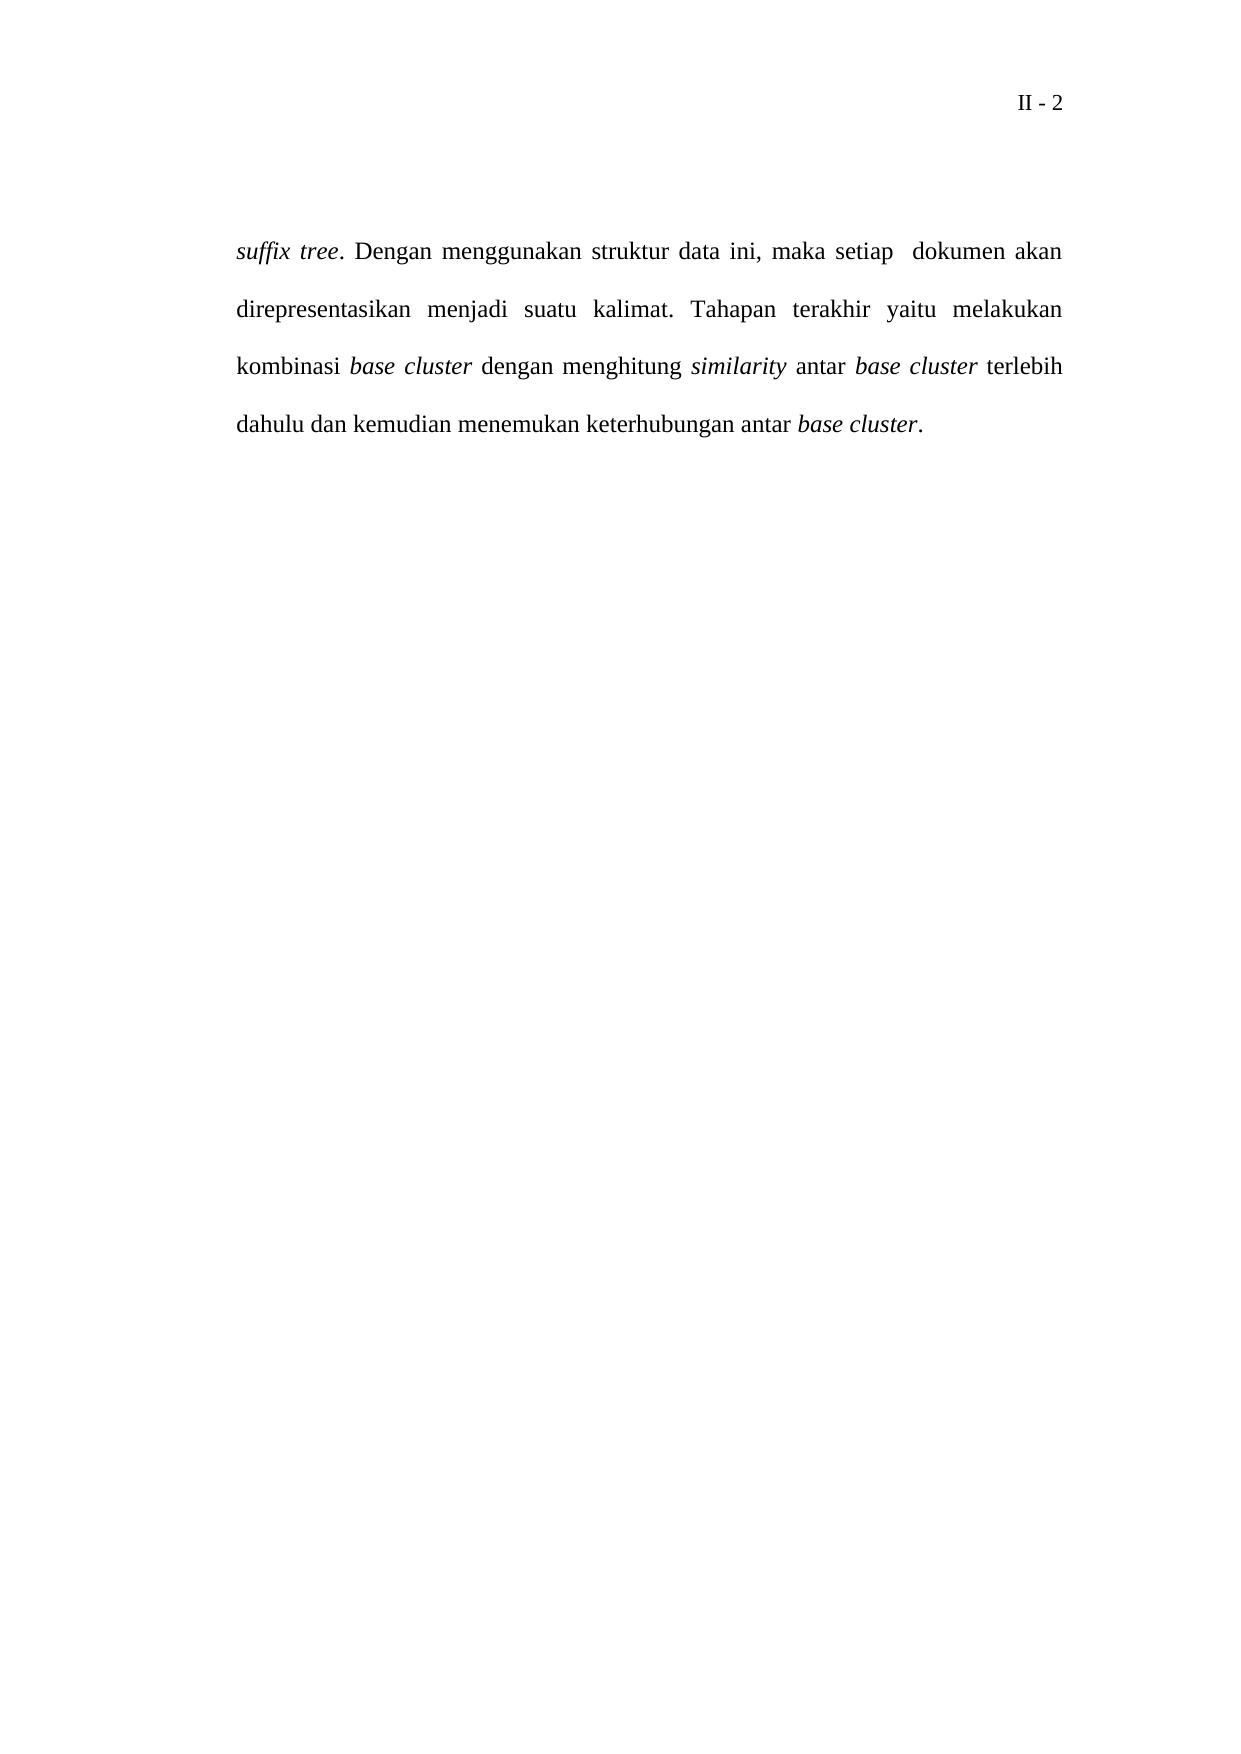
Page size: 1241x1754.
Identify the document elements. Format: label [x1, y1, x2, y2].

list [236, 236, 1063, 437]
